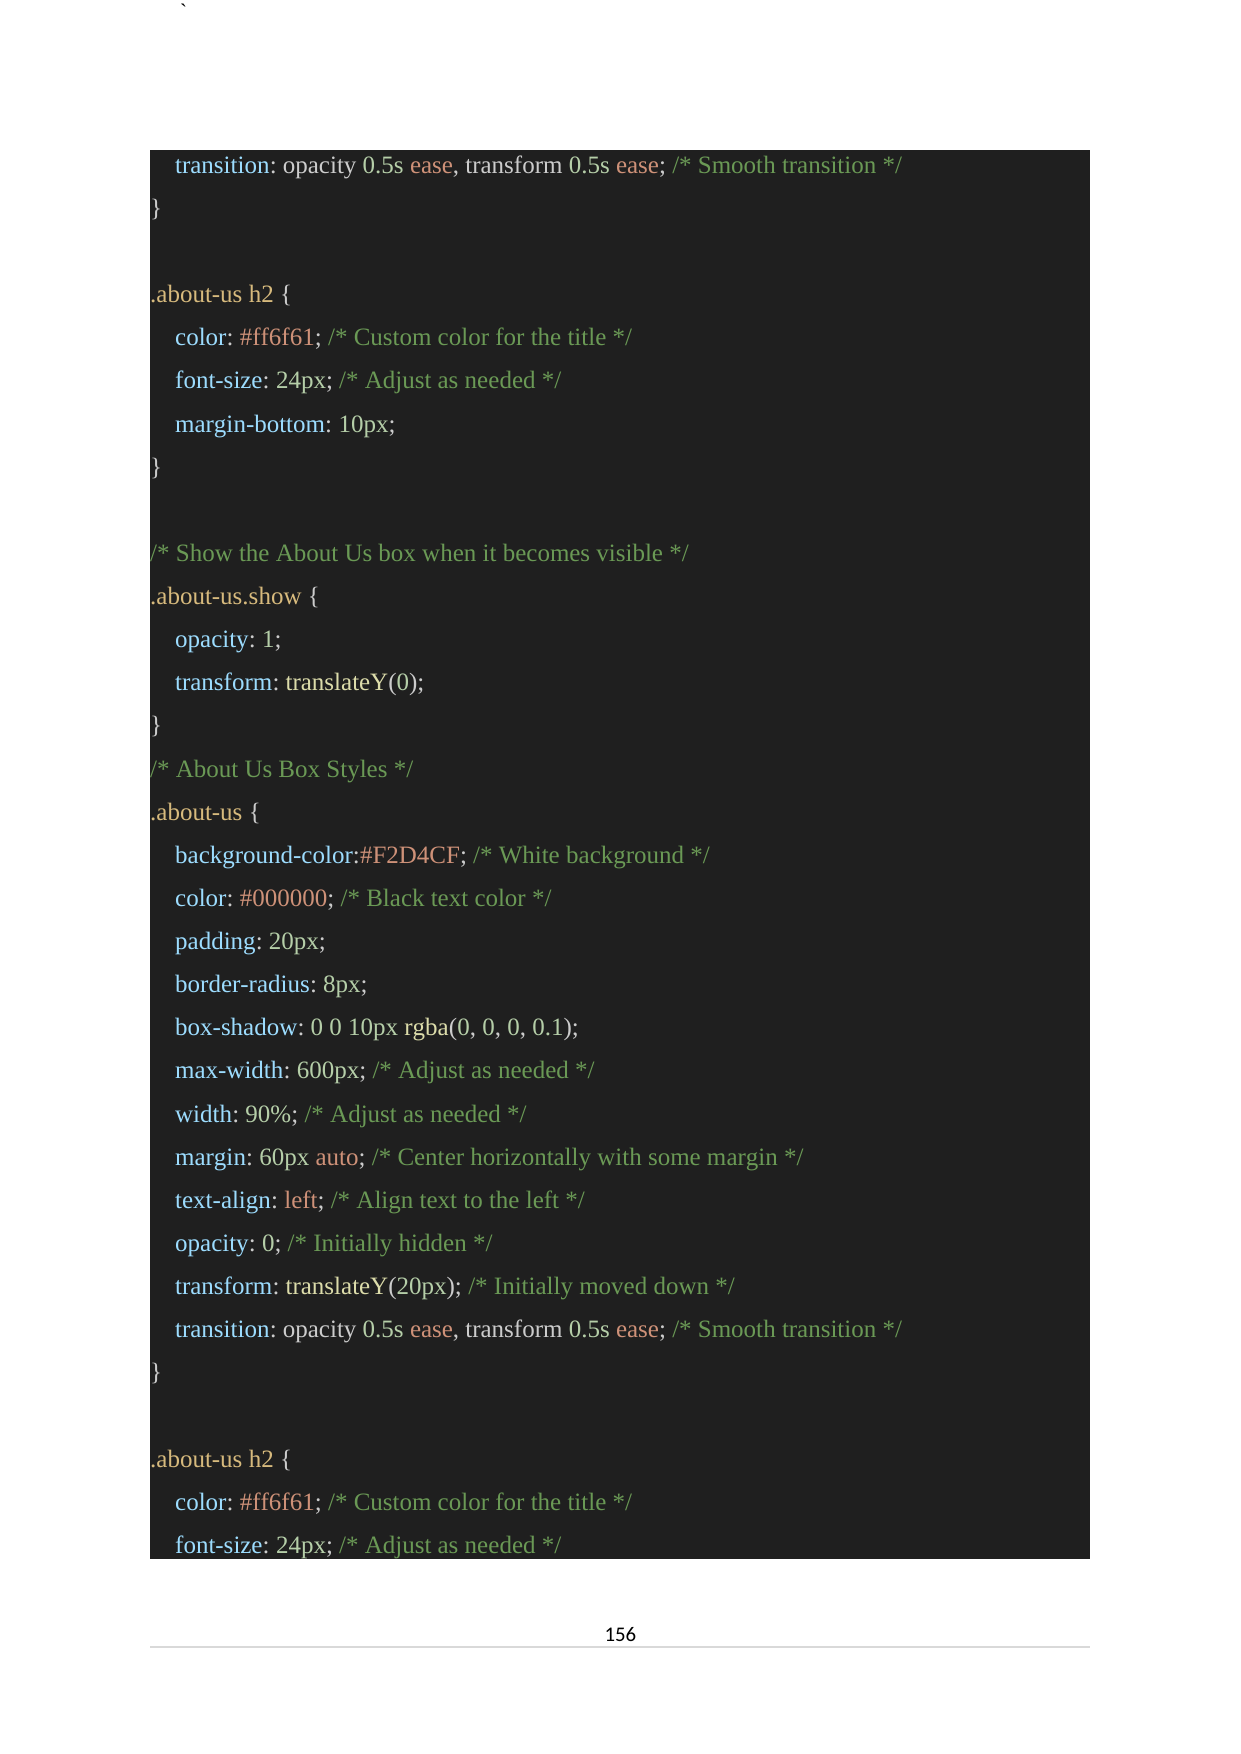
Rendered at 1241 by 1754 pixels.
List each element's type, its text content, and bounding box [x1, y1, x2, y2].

text transition: opacity 0.5s ease, transform 0.5s ease; /* Smooth transition */ [150, 1314, 1090, 1343]
text transform: translateY(20px); /* Initially moved down */ [150, 1271, 1090, 1300]
text width: 90%; /* Adjust as needed */ [150, 1099, 1090, 1127]
text transition: opacity 0.5s ease, transform 0.5s ease; /* Smooth transition */ [150, 150, 1090, 179]
text /* Show the About Us box when it becomes visible */ [150, 538, 1090, 567]
text .about-us h2 { [150, 279, 1090, 308]
text margin: 60px auto; /* Center horizontally with some margin */ [150, 1142, 1090, 1171]
text } [150, 193, 1090, 222]
text font-size: 24px; /* Adjust as needed */ [150, 366, 1090, 394]
text .about-us h2 { [150, 1444, 1090, 1472]
text opacity: 1; [150, 624, 1090, 653]
text opacity: 0; /* Initially hidden */ [150, 1228, 1090, 1257]
text } [150, 1357, 1090, 1386]
text box-shadow: 0 0 10px rgba(0, 0, 0, 0.1); [150, 1012, 1090, 1041]
text max-width: 600px; /* Adjust as needed */ [150, 1056, 1090, 1084]
text font-size: 24px; /* Adjust as needed */ [150, 1530, 1090, 1559]
text color: #000000; /* Black text color */ [150, 883, 1090, 912]
text color: #ff6f61; /* Custom color for the title */ [150, 322, 1090, 351]
text .about-us { [150, 797, 1090, 826]
text padding: 20px; [150, 926, 1090, 955]
text color: #ff6f61; /* Custom color for the title */ [150, 1487, 1090, 1516]
text /* About Us Box Styles */ [150, 754, 1090, 782]
text } [150, 711, 1090, 739]
text background-color:#F2D4CF; /* White background */ [150, 840, 1090, 869]
text margin-bottom: 10px; [150, 409, 1090, 437]
text .about-us.show { [150, 581, 1090, 610]
text } [150, 452, 1090, 481]
text transform: translateY(0); [150, 667, 1090, 696]
text border-radius: 8px; [150, 969, 1090, 998]
text text-align: left; /* Align text to the left */ [150, 1185, 1090, 1214]
